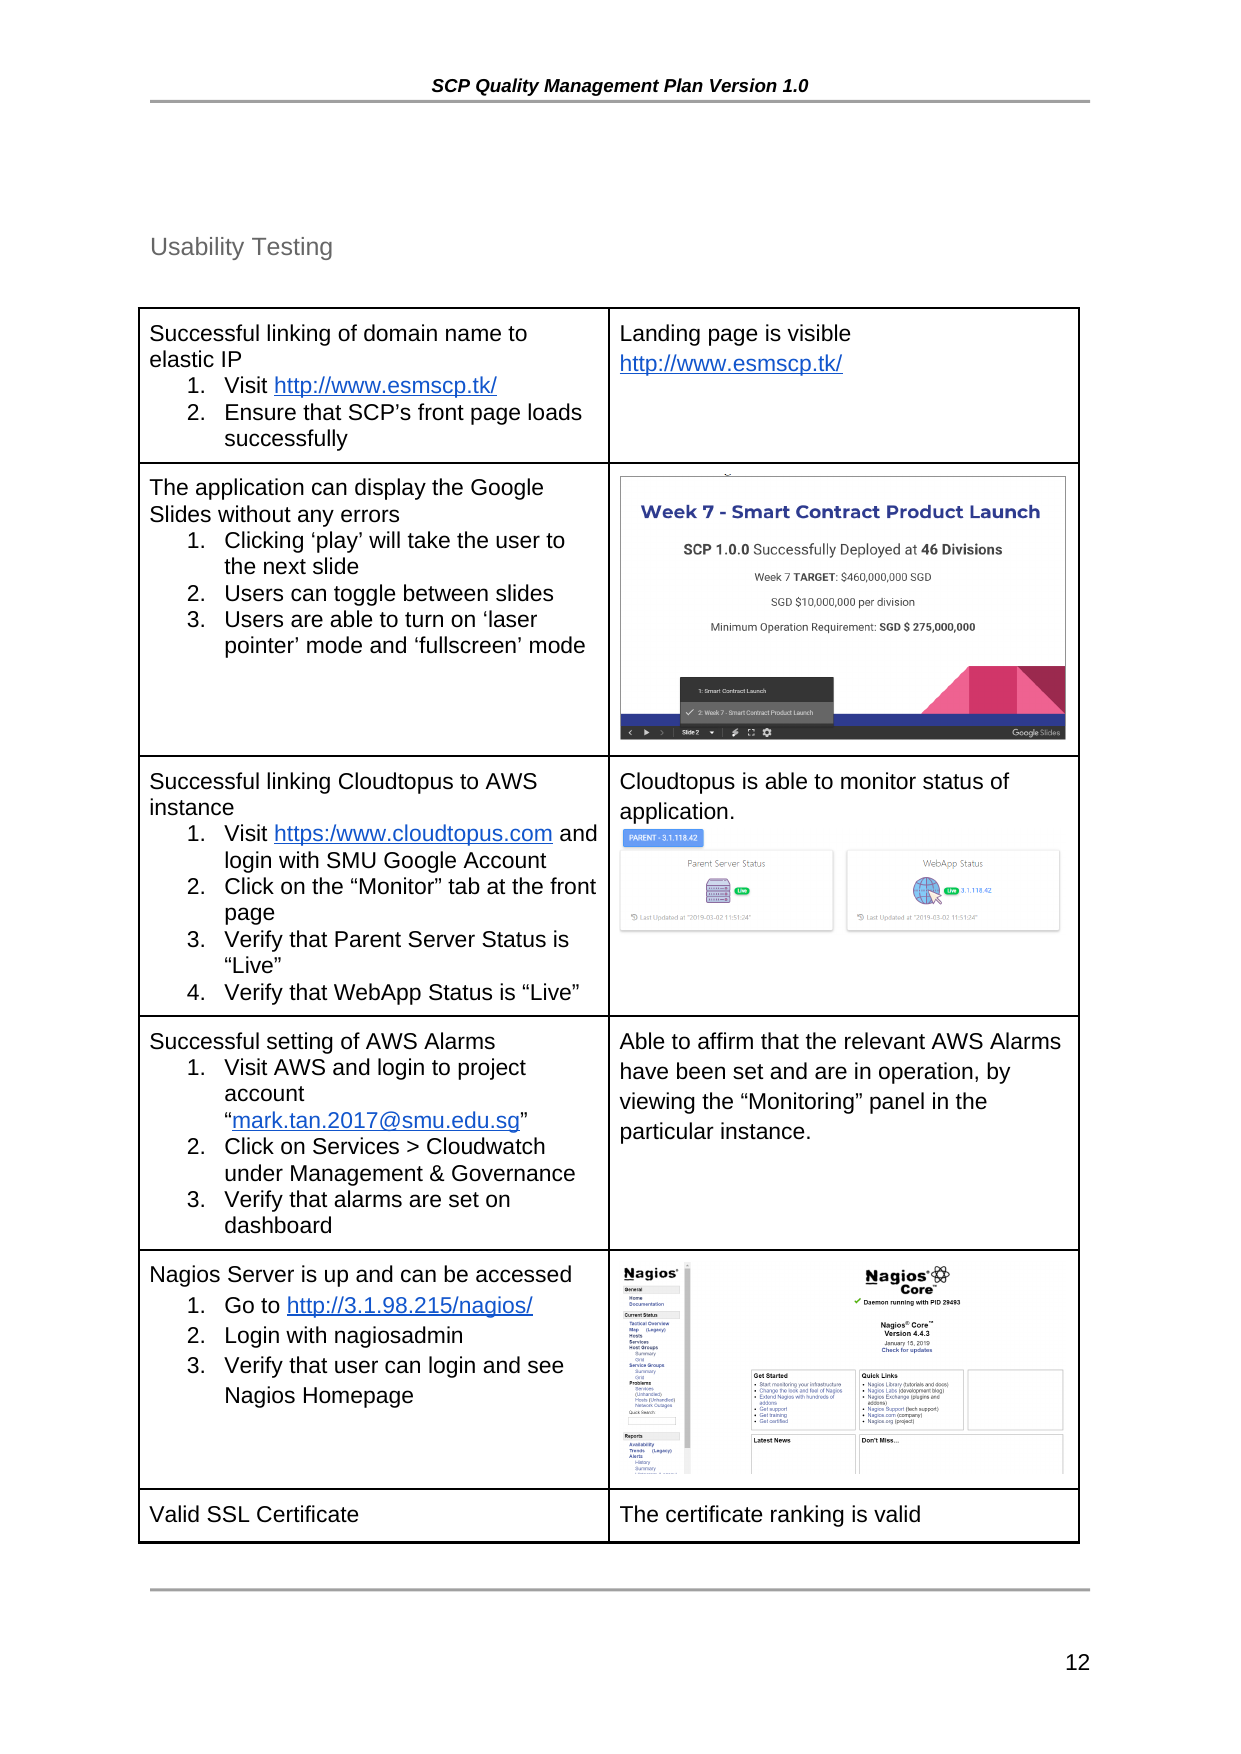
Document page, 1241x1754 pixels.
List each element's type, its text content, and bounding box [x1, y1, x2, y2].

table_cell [610, 1490, 1078, 1541]
picture [619, 828, 1067, 935]
table_cell Cloudtopus is able to monitor status of application. [610, 757, 1078, 1015]
picture [619, 1261, 1067, 1474]
table_cell [610, 1251, 1078, 1488]
table_cell Successful setting of AWS Alarms Visit AWS and login to project account “mark.tan.2017@smu.edu.sg” Click on Services > Cloudwatch under Management & Governance Verify that alarms are set on dashboard [140, 1017, 608, 1249]
table_header Successful linking of domain name to elastic IP Visit http://www.esmscp.tk/ Ensure that SCP’s front page loads successfully [140, 309, 608, 462]
table_cell Nagios Server is up and can be accessed Go to http://3.1.98.215/nagios/ Login with nagiosadmin Verify that user can login and see Nagios Homepage [140, 1251, 608, 1488]
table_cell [140, 1490, 608, 1541]
table_cell The application can display the Google Slides without any errors Clicking ‘play’ will take the user to the next slide Users can toggle between slides Users are able to turn on ‘laser pointer’ mode and ‘fullscreen’ mode [140, 464, 608, 755]
subtitle Usability Testing [150, 232, 1090, 261]
table_cell [610, 464, 1078, 755]
table_cell Successful linking Cloudtopus to AWS instance Visit https:/www.cloudtopus.com and login with SMU Google Account Click on the “Monitor” tab at the front page Verify that Parent Server Status is “Live” Verify that WebApp Status is “Live” [140, 757, 608, 1015]
table_header Landing page is visible http://www.esmscp.tk/ [610, 309, 1078, 462]
picture [619, 474, 1067, 741]
table_cell Able to affirm that the relevant AWS Alarms have been set and are in operation, by viewing the “Monitoring” panel in the particular instance. [610, 1017, 1078, 1249]
